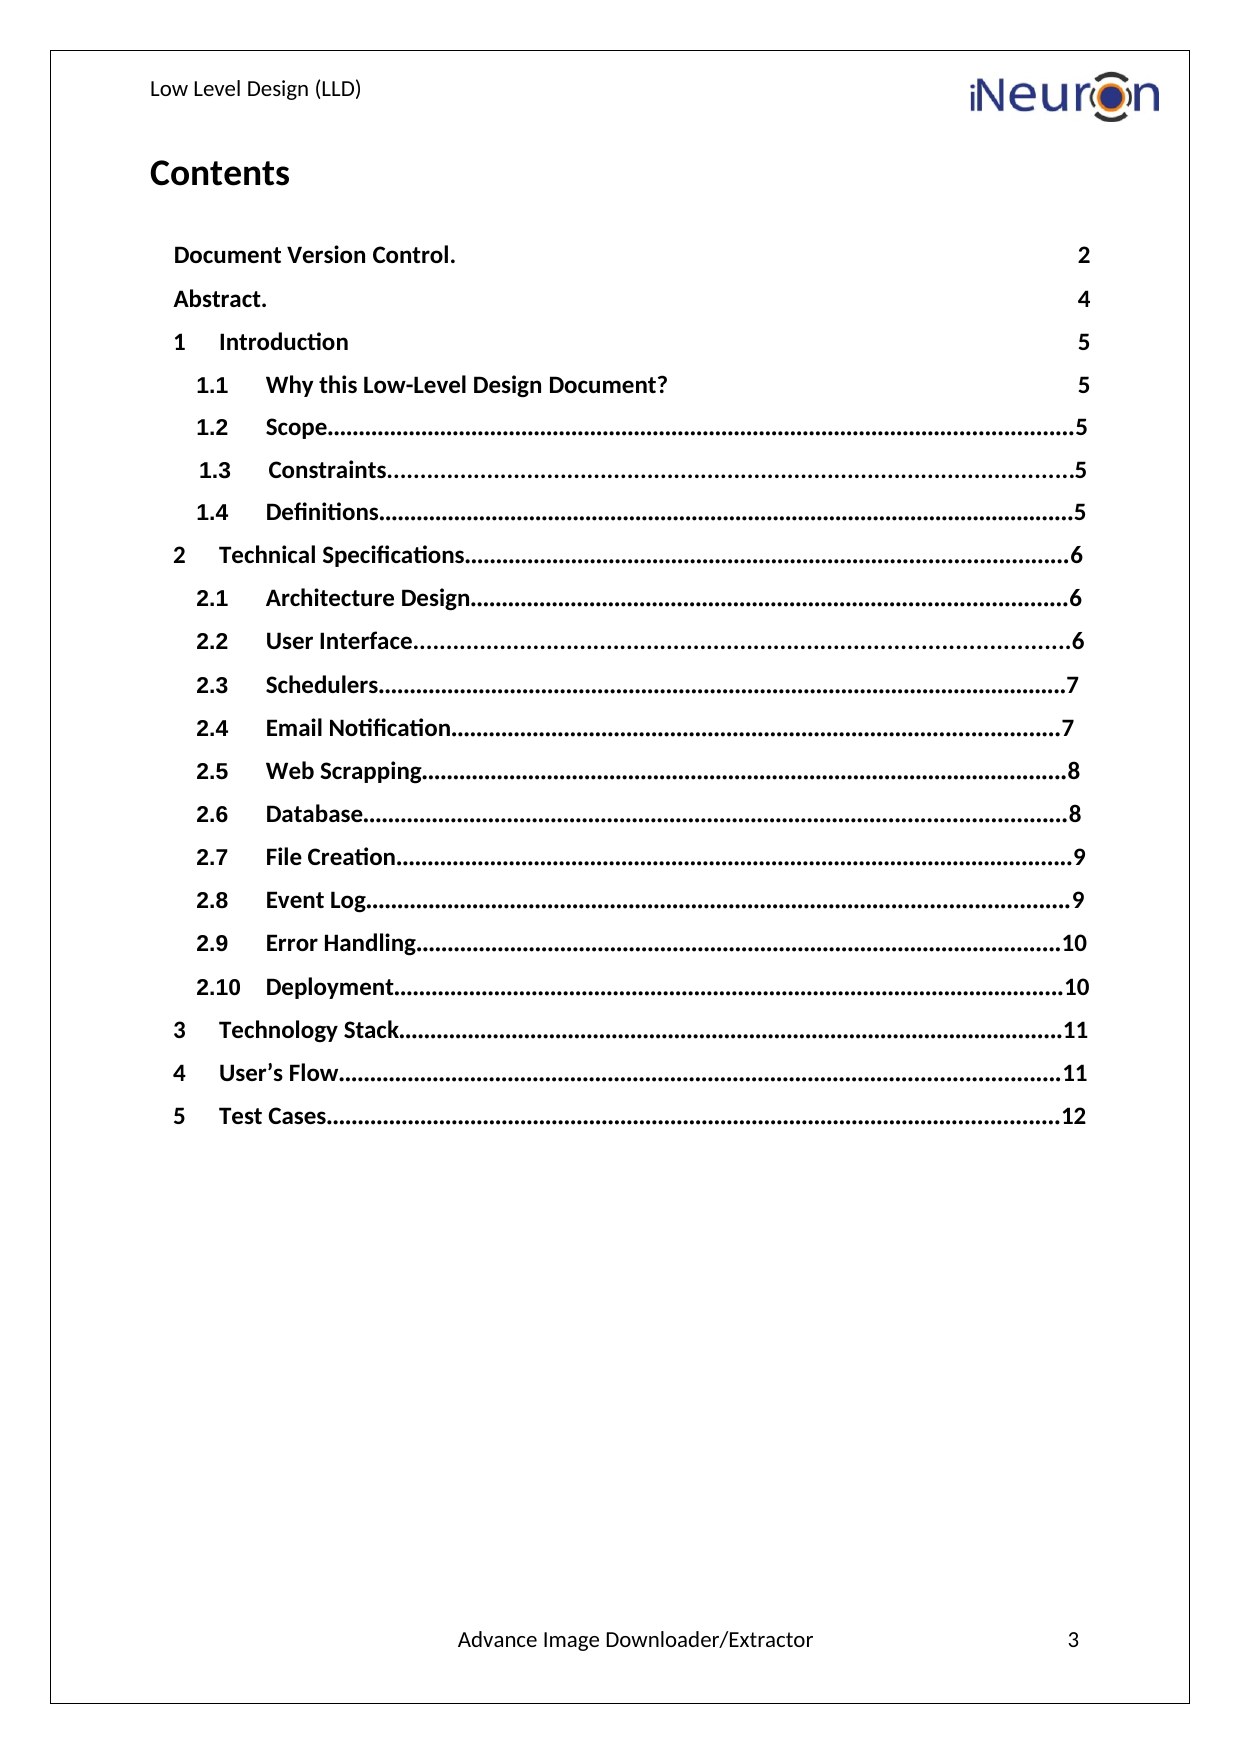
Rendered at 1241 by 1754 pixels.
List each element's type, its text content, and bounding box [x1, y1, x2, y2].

text Contents [150, 149, 1169, 194]
picture [970, 71, 1159, 122]
